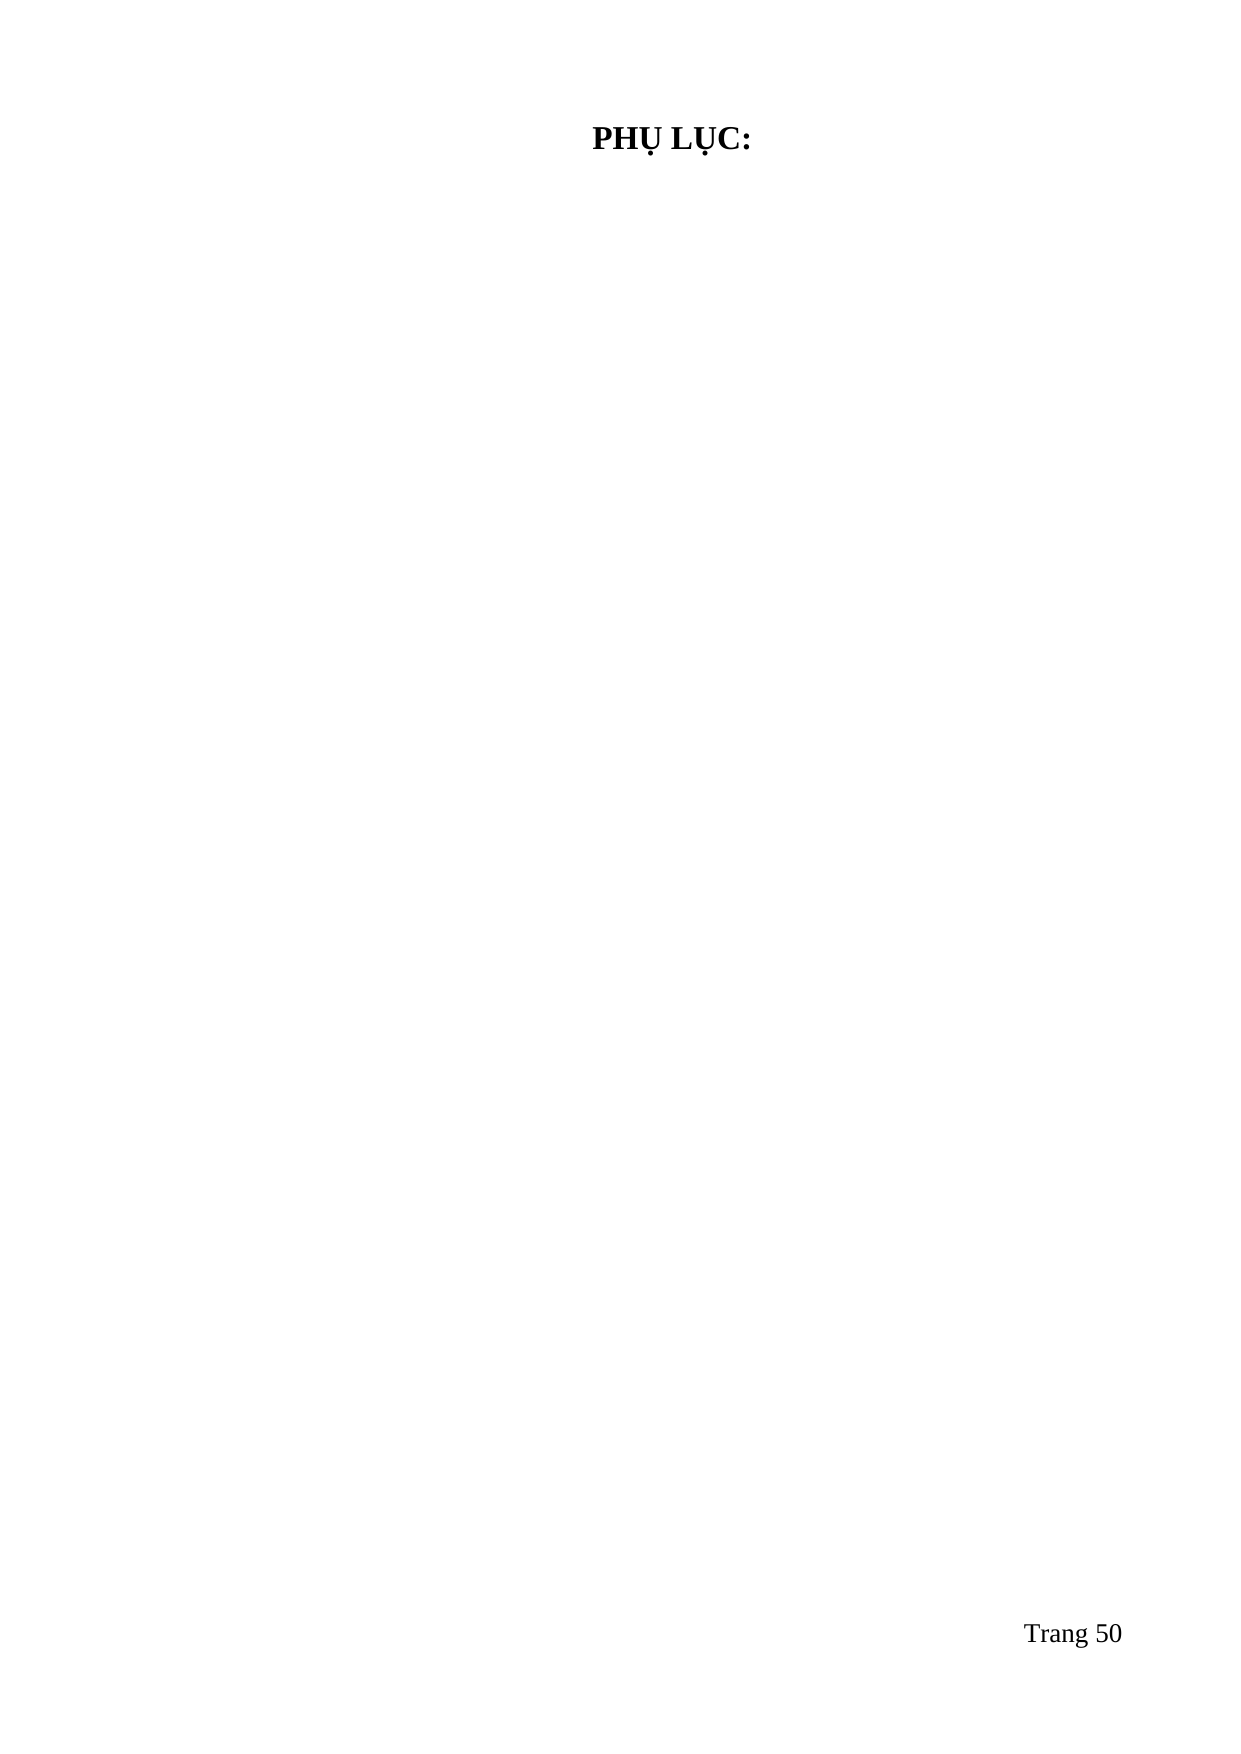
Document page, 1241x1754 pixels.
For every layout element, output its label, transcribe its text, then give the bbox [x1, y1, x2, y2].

subtitle PHỤ LỤC: [222, 118, 1122, 156]
